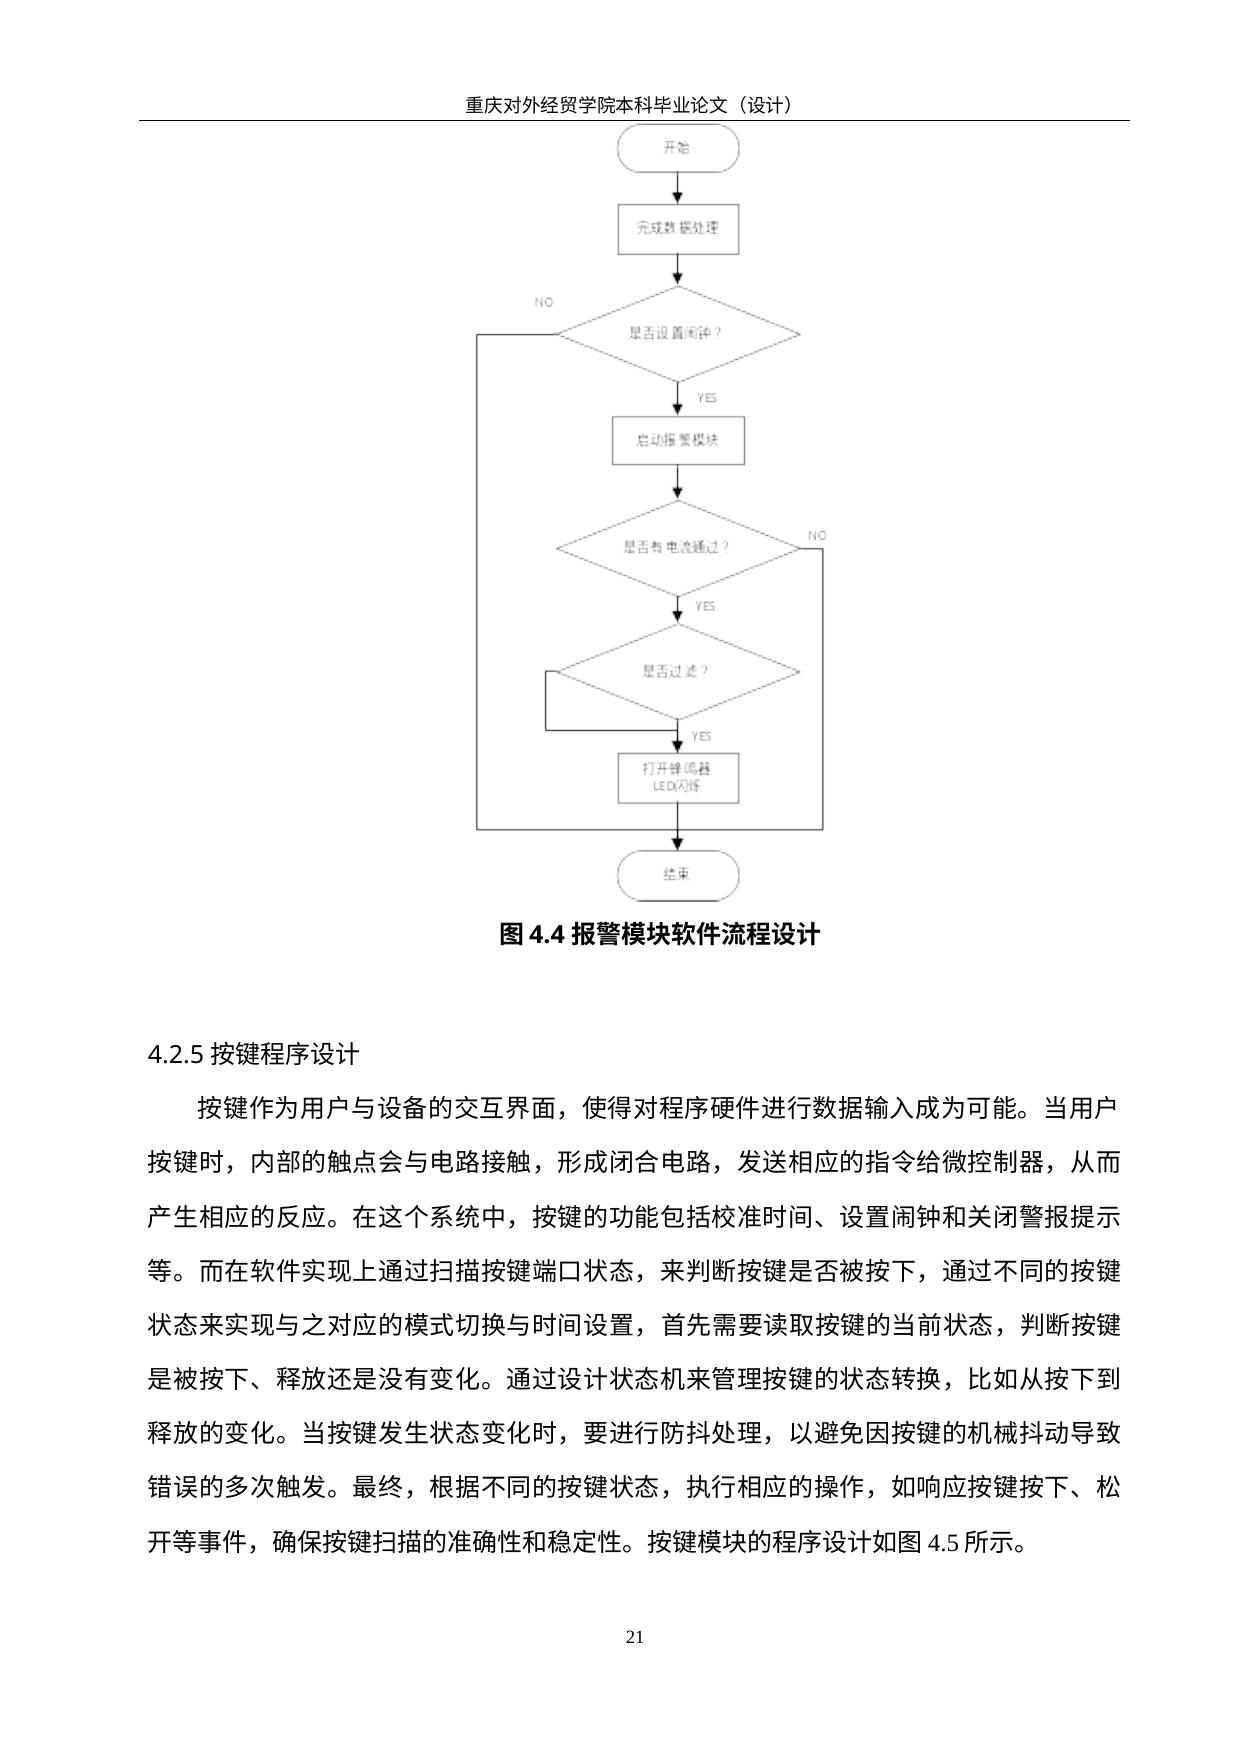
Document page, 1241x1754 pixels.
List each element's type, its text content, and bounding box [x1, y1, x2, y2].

text 图4.4 报警模块软件流程设计 [148, 915, 1122, 951]
text 按键作为用户与设备的交互界面，使得对程序硬件进行数据输入成为可能。当用户按键时，内部的触点会与电路接触，形成闭合电路，发送相应的指令给微控制器，从而产生相应的反应。在这个系统中，按键的功能包括校准时间、设置闹钟和关闭警报提示等。而在软件实现上通过扫描按键端口状态，来判断按键是否被按下，通过不同的按键状态来实现与之对应的模式切换与时间设置，首先需要读取按键的当前状态，判断按键是被按下、释放还是没有变化。通过设计状态机来管理按键的状态转换，比如从按下到释放的变化。当按键发生状态变化时，要进行防抖处理，以避免因按键的机械抖动导致错误的多次触发。最终，根据不同的按键状态，执行相应的操作，如响应按键按下、松开等事件，确保按键扫描的准确性和稳定性。按键模块的程序设计如图4.5所示。 [148, 1074, 1122, 1562]
subtitle 4.2.5 按键程序设计 [148, 1020, 1108, 1074]
